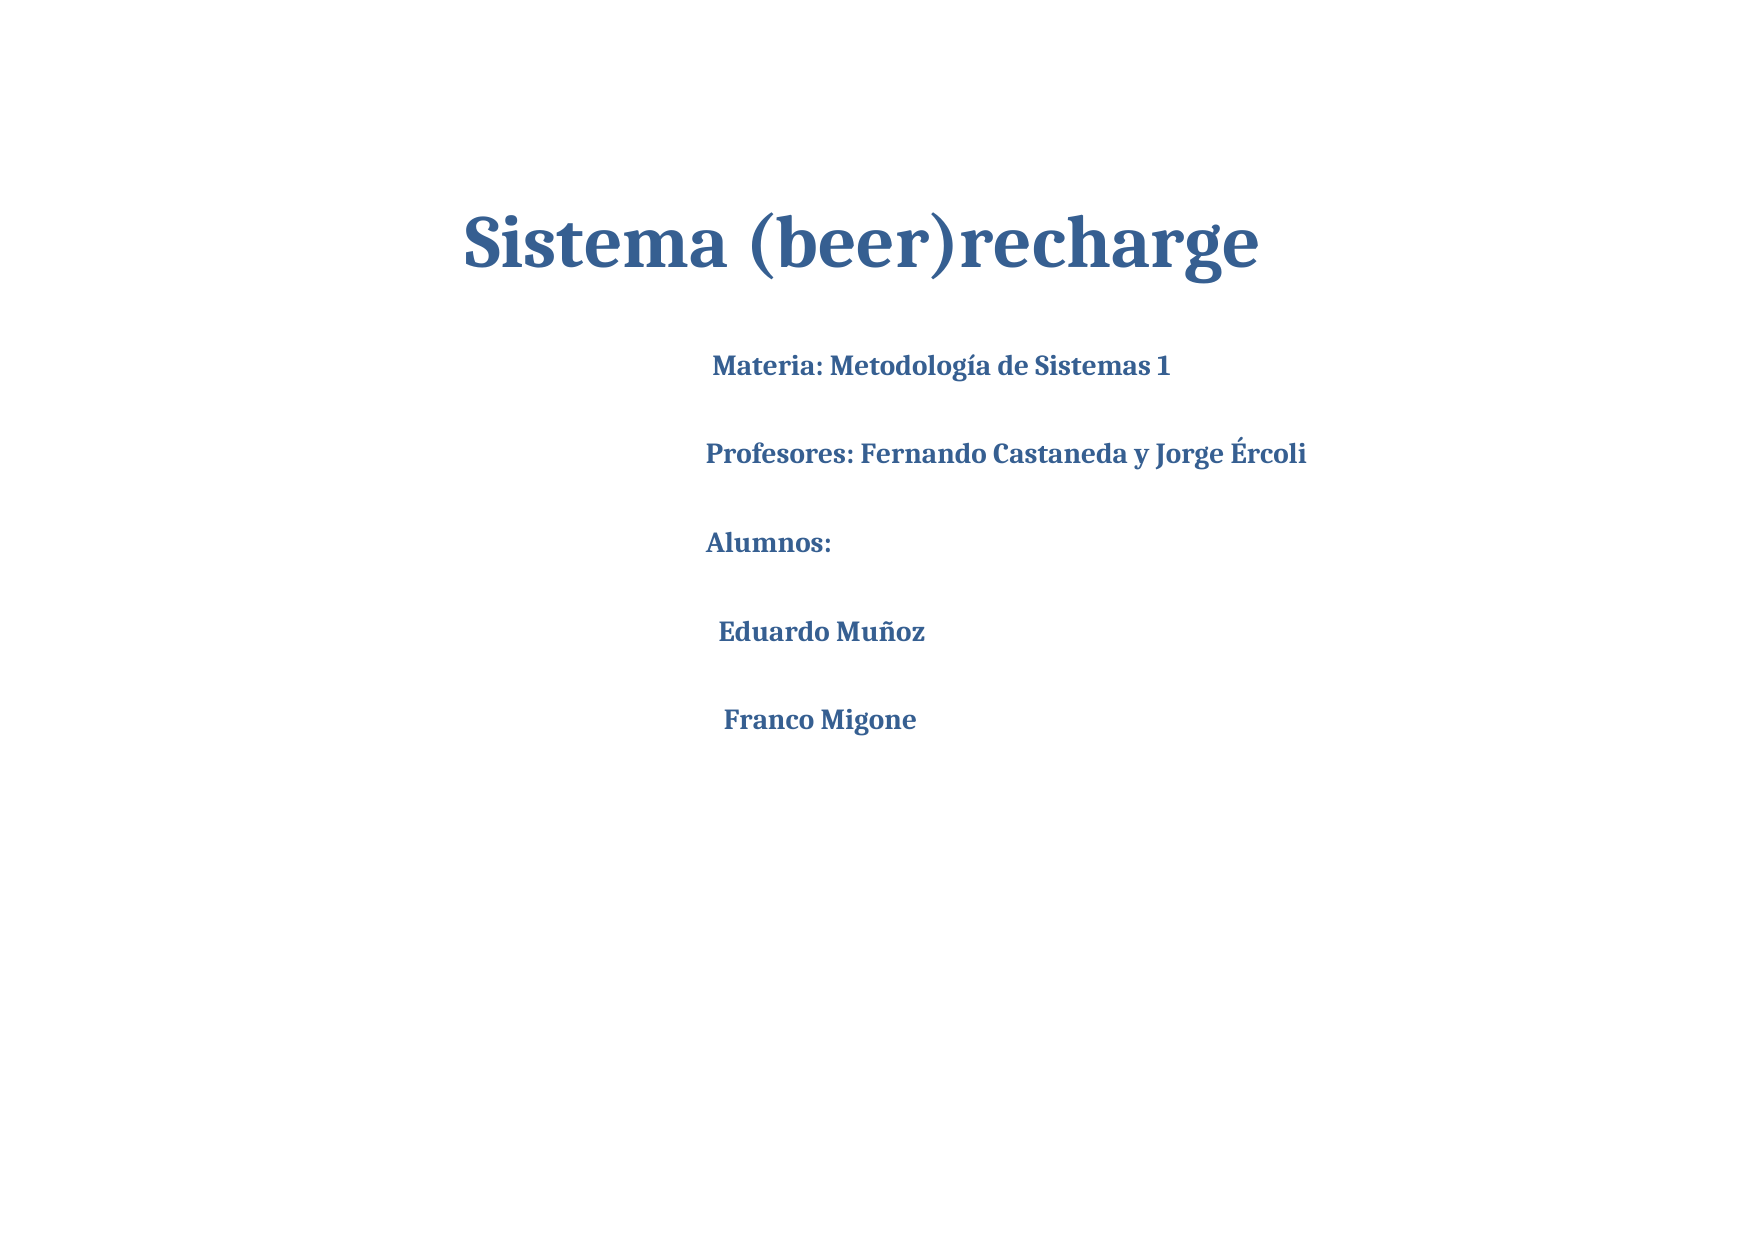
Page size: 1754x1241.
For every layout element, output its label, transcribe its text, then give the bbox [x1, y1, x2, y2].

subtitle Franco Migone [150, 703, 1604, 775]
subtitle Eduardo Muñoz [150, 615, 1604, 648]
subtitle Sistema (beer)recharge [150, 200, 1604, 286]
subtitle Materia: Metodología de Sistemas 1 [150, 349, 1604, 383]
subtitle Alumnos: [150, 526, 1604, 560]
subtitle Profesores: Fernando Castaneda y Jorge Ércoli [150, 438, 1604, 471]
